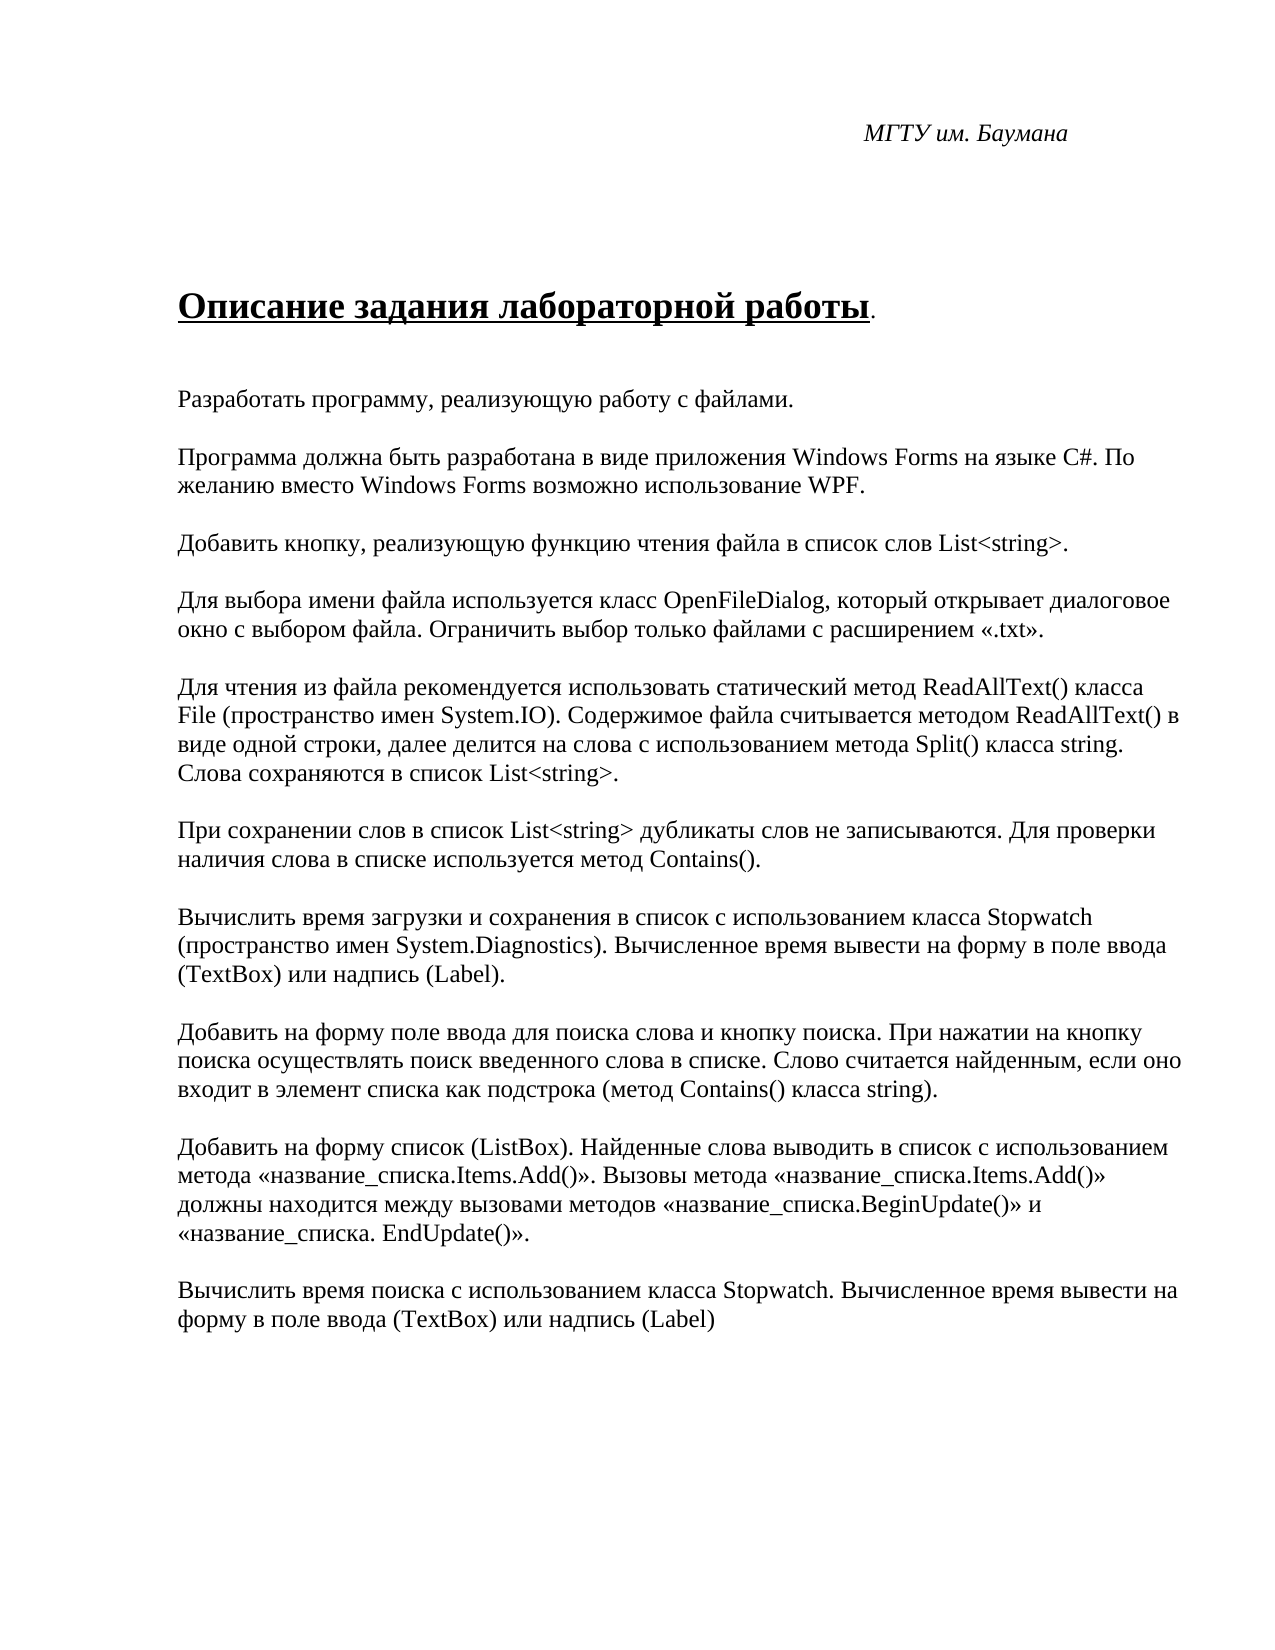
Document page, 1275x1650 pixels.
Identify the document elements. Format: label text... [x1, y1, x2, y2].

text Описание задания лабораторной работы. Разработать программу, реализующую работу с файлами. Программа должна быть разработана в виде приложения Windows Forms на языке C#. По желанию вместо Windows Forms возможно использование WPF. Добавить кнопку, реализующую функцию чтения файла в список слов List<string>. Для выбора имени файла используется класс OpenFileDialog, который открывает диалоговое окно с выбором файла. Ограничить выбор только файлами с расширением «.txt». Для чтения из файла рекомендуется использовать статический метод ReadAllText() класса File (пространство имен System.IO). Содержимое файла считывается методом ReadAllText() в виде одной строки, далее делится на слова с использованием метода Split() класса string. Слова сохраняются в список List<string>. При сохранении слов в список List<string> дубликаты слов не записываются. Для проверки наличия слова в списке используется метод Contains(). Вычислить время загрузки и сохранения в список с использованием класса Stopwatch (пространство имен System.Diagnostiсs). Вычисленное время вывести на форму в поле ввода (TextBox) или надпись (Label). Добавить на форму поле ввода для поиска слова и кнопку поиска. При нажатии на кнопку поиска осуществлять поиск введенного слова в списке. Слово считается найденным, если оно входит в элемент списка как подстрока (метод Contains() класса string). Добавить на форму список (ListBox). Найденные слова выводить в список с использованием метода «название_списка.Items.Add()». Вызовы метода «название_списка.Items.Add()» должны находится между вызовами методов «название_списка.BeginUpdate()» и «название_списка. EndUpdate()». Вычислить время поиска с использованием класса Stopwatch. Вычисленное время вывести на форму в поле ввода (TextBox) или надпись (Label) [177, 284, 1186, 1333]
text МГТУ им. Баумана [177, 118, 1068, 147]
